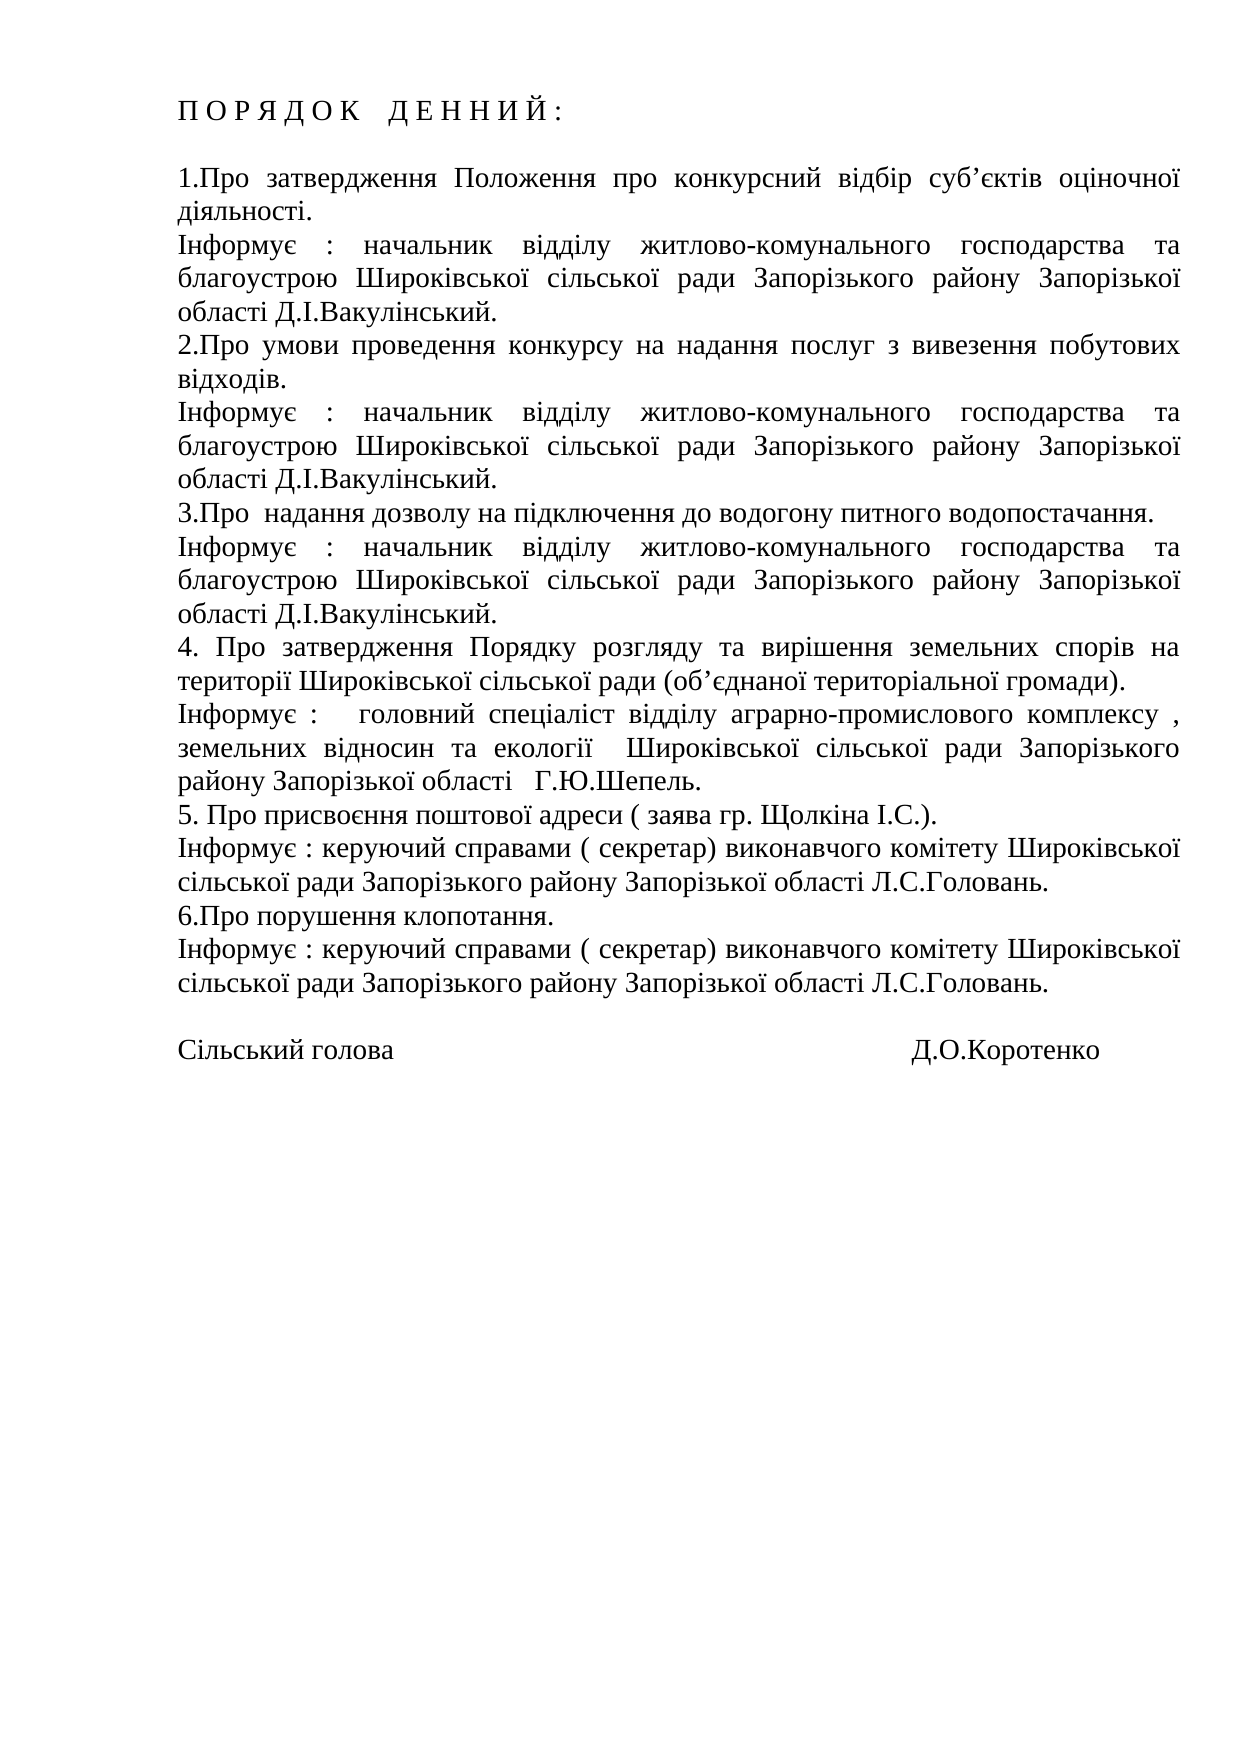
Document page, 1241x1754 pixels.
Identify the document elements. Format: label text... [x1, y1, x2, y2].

text П О Р Я Д О К Д Е Н Н И Й : [177, 93, 1181, 126]
text Сільський голова Д.О.Коротенко [177, 1032, 1181, 1065]
text 2.Про умови проведення конкурсу на надання послуг з вивезення побутових відходів. [177, 327, 1181, 394]
text Інформує : начальник відділу житлово-комунального господарства та благоустрою Широківської сільської ради Запорізького району Запорізької області Д.І.Вакулінський. [177, 529, 1181, 629]
text Інформує : керуючий справами ( секретар) виконавчого комітету Широківської сільської ради Запорізького району Запорізької області Л.С.Головань. [177, 931, 1181, 998]
text 1.Про затвердження Положення про конкурсний відбір суб’єктів оціночної діяльності. [177, 160, 1181, 227]
text 5. Про присвоєння поштової адреси ( заява гр. Щолкіна І.С.). [177, 797, 1181, 831]
text 6.Про порушення клопотання. [177, 898, 1181, 931]
text Інформує : начальник відділу житлово-комунального господарства та благоустрою Широківської сільської ради Запорізького району Запорізької області Д.І.Вакулінський. [177, 227, 1181, 327]
text 3.Про надання дозволу на підключення до водогону питного водопостачання. [177, 495, 1181, 529]
text Інформує : головний спеціаліст відділу аграрно-промислового комплексу , земельних відносин та екології Широківської сільської ради Запорізького району Запорізької області Г.Ю.Шепель. [177, 696, 1181, 797]
text 4. Про затвердження Порядку розгляду та вирішення земельних спорів на території Широківської сільської ради (об’єднаної територіальної громади). [177, 629, 1181, 696]
text Інформує : начальник відділу житлово-комунального господарства та благоустрою Широківської сільської ради Запорізького району Запорізької області Д.І.Вакулінський. [177, 394, 1181, 495]
text Інформує : керуючий справами ( секретар) виконавчого комітету Широківської сільської ради Запорізького району Запорізької області Л.С.Головань. [177, 831, 1181, 898]
